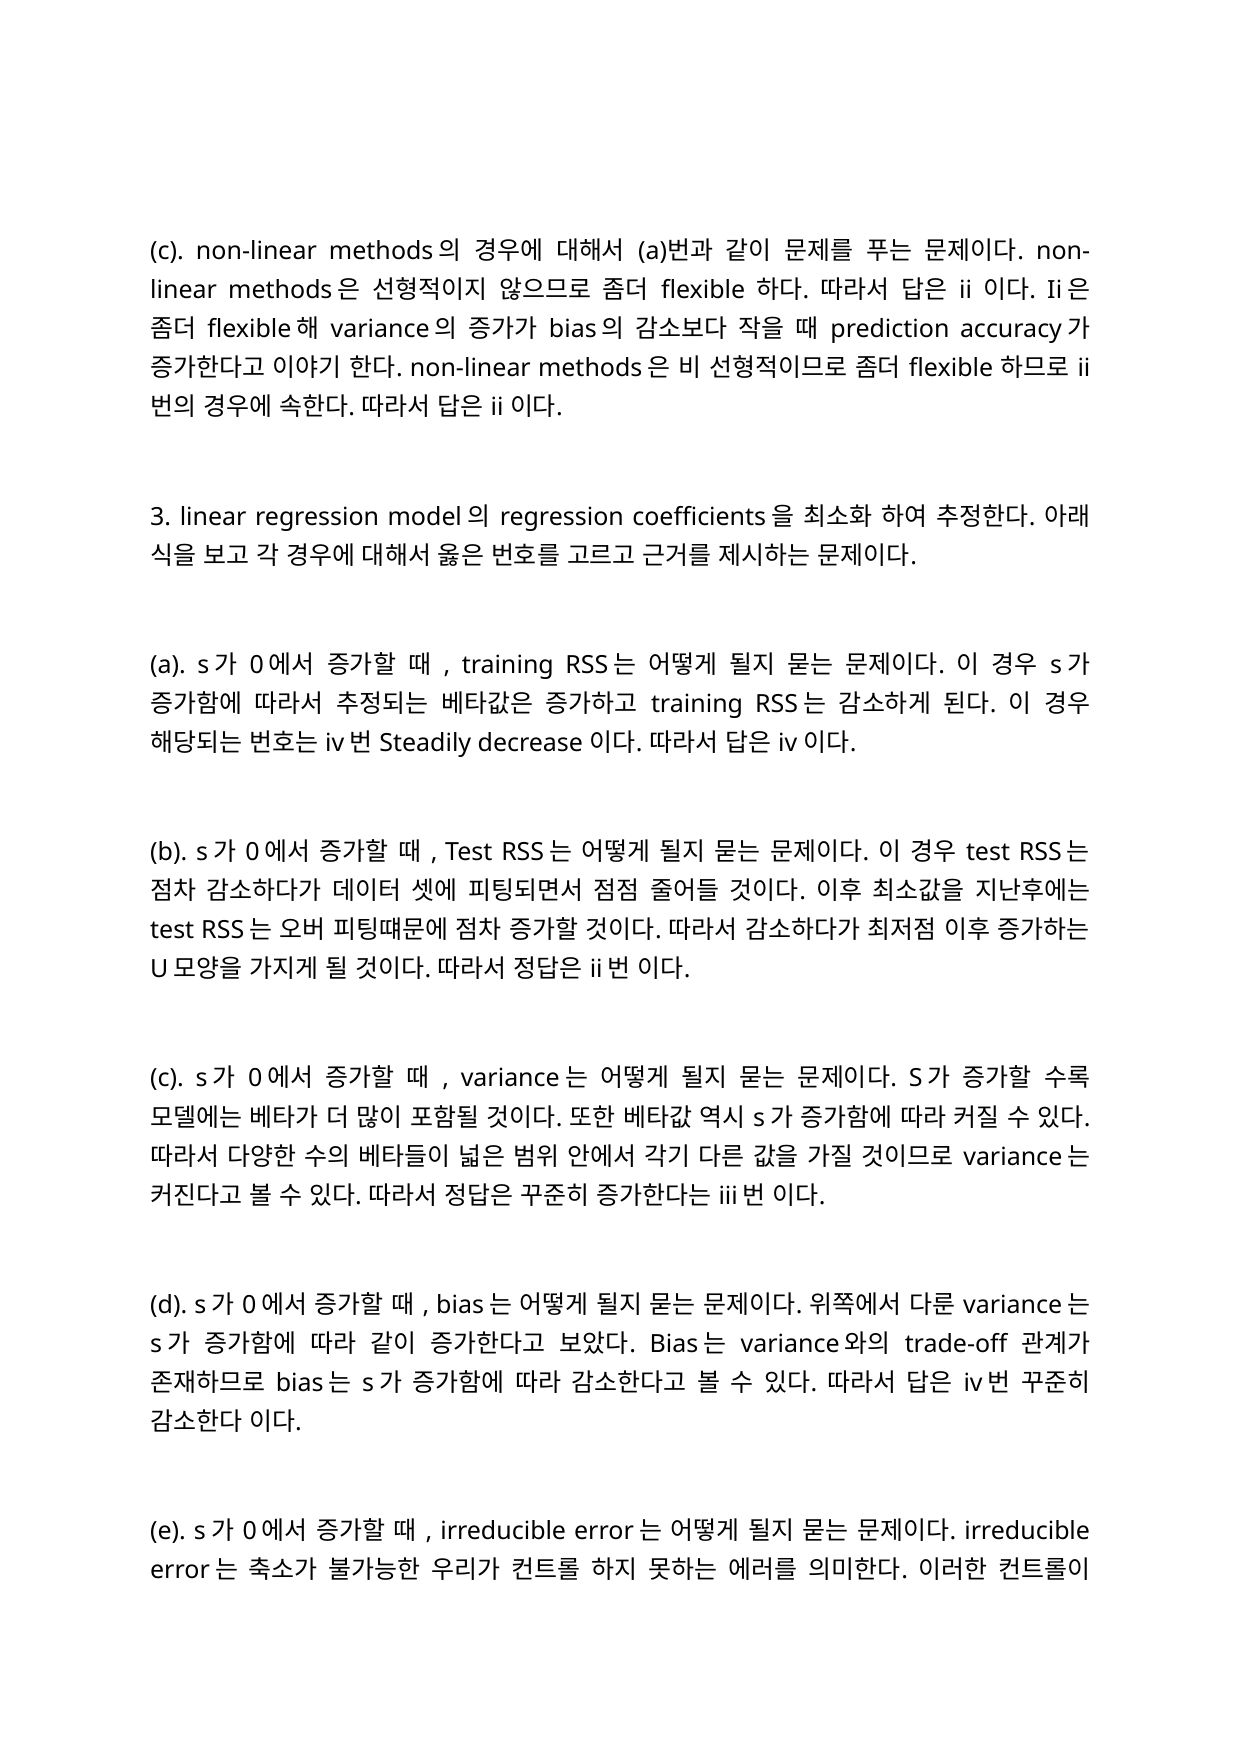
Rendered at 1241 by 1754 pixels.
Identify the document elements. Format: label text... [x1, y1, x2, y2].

text 3. linear regression model의 regression coefficients을 최소화 하여 추정한다. 아래 식을 보고 각 경우에 대해서 옳은 번호를 고르고 근거를 제시하는 문제이다. [150, 496, 1090, 571]
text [150, 1511, 1090, 1586]
text (a). s가 0에서 증가할 때 , training RSS는 어떻게 될지 묻는 문제이다. 이 경우 s가 증가함에 따라서 추정되는 베타값은 증가하고 training RSS는 감소하게 된다. 이 경우 해당되는 번호는 iv번 Steadily decrease 이다. 따라서 답은 iv 이다. [150, 644, 1090, 759]
text (c). non-linear methods의 경우에 대해서 (a)번과 같이 문제를 푸는 문제이다. non-linear methods은 선형적이지 않으므로 좀더 flexible 하다. 따라서 답은 ii 이다. Ii은 좀더 flexible해 variance의 증가가 bias의 감소보다 작을 때 prediction accuracy가 증가한다고 이야기 한다. non-linear methods은 비 선형적이므로 좀더 flexible 하므로 ii번의 경우에 속한다. 따라서 답은 ii 이다. [150, 231, 1090, 423]
text (b). s가 0에서 증가할 때 , Test RSS는 어떻게 될지 묻는 문제이다. 이 경우 test RSS는 점차 감소하다가 데이터 셋에 피팅되면서 점점 줄어들 것이다. 이후 최소값을 지난후에는 test RSS는 오버 피팅떄문에 점차 증가할 것이다. 따라서 감소하다가 최저점 이후 증가하는 U모양을 가지게 될 것이다. 따라서 정답은 ii번 이다. [150, 832, 1090, 985]
text (c). s가 0에서 증가할 때 , variance는 어떻게 될지 묻는 문제이다. S가 증가할 수록 모델에는 베타가 더 많이 포함될 것이다. 또한 베타값 역시 s가 증가함에 따라 커질 수 있다. 따라서 다양한 수의 베타들이 넓은 범위 안에서 각기 다른 값을 가질 것이므로 variance는 커진다고 볼 수 있다. 따라서 정답은 꾸준히 증가한다는 iii번 이다. [150, 1058, 1090, 1211]
text (d). s가 0에서 증가할 때 , bias는 어떻게 될지 묻는 문제이다. 위쪽에서 다룬 variance는 s가 증가함에 따라 같이 증가한다고 보았다. Bias는 variance와의 trade-off 관계가 존재하므로 bias는 s가 증가함에 따라 감소한다고 볼 수 있다. 따라서 답은 iv번 꾸준히 감소한다 이다. [150, 1284, 1090, 1438]
